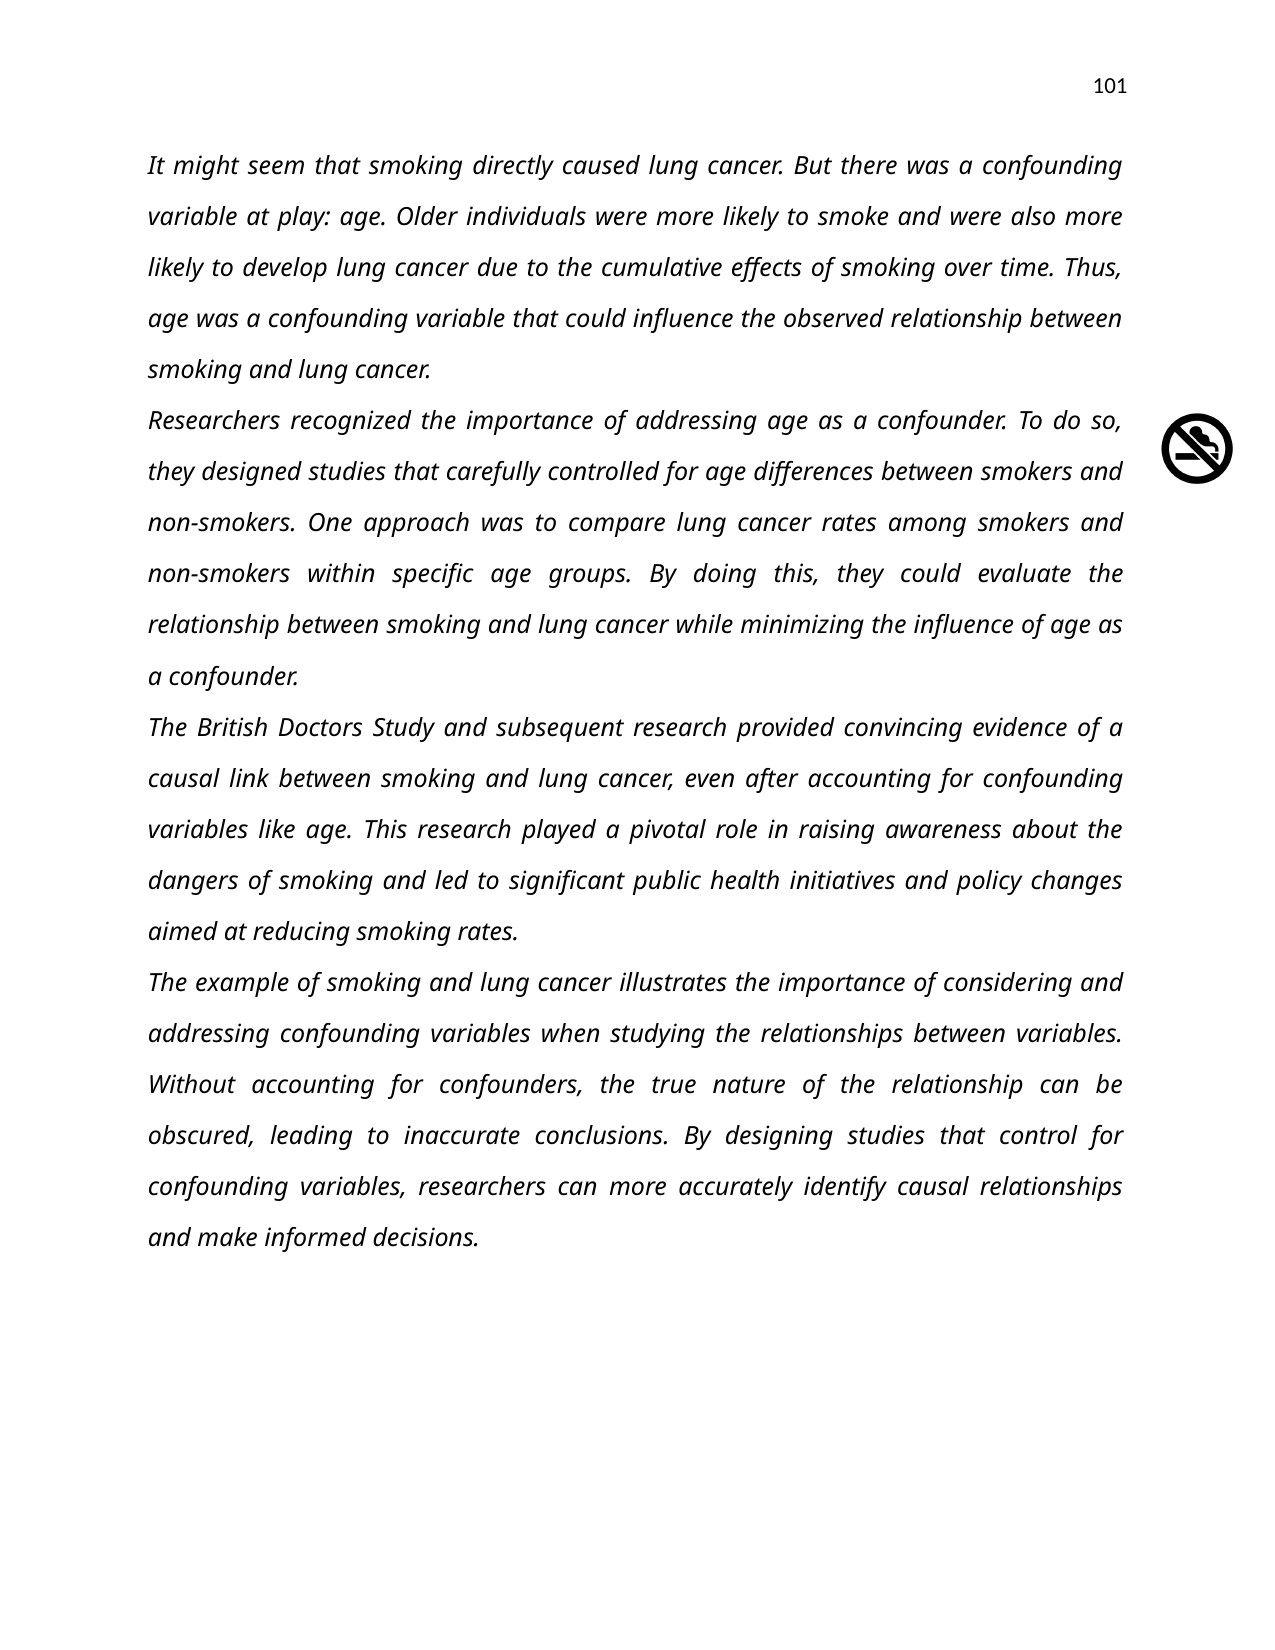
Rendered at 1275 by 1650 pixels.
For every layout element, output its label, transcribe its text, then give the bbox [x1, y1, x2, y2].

text Researchers recognized the importance of addressing age as a confounder. To do so, they designed studies that carefully controlled for age differences between smokers and non-smokers. One approach was to compare lung cancer rates among smokers and non-smokers within specific age groups. By doing this, they could evaluate the relationship between smoking and lung cancer while minimizing the influence of age as a confounder. [148, 403, 1127, 692]
text The British Doctors Study and subsequent research provided convincing evidence of a causal link between smoking and lung cancer, even after accounting for confounding variables like age. This research played a pivotal role in raising awareness about the dangers of smoking and led to significant public health initiatives and policy changes aimed at reducing smoking rates. [148, 709, 1127, 947]
text The example of smoking and lung cancer illustrates the importance of considering and addressing confounding variables when studying the relationships between variables. Without accounting for confounders, the true nature of the relationship can be obscured, leading to inaccurate conclusions. By designing studies that control for confounding variables, researchers can more accurately identify causal relationships and make informed decisions. [148, 964, 1127, 1254]
text It might seem that smoking directly caused lung cancer. But there was a confounding variable at play: age. Older individuals were more likely to smoke and were also more likely to develop lung cancer due to the cumulative effects of smoking over time. Thus, age was a confounding variable that could influence the observed relationship between smoking and lung cancer. [148, 148, 1127, 386]
picture [1152, 404, 1242, 493]
